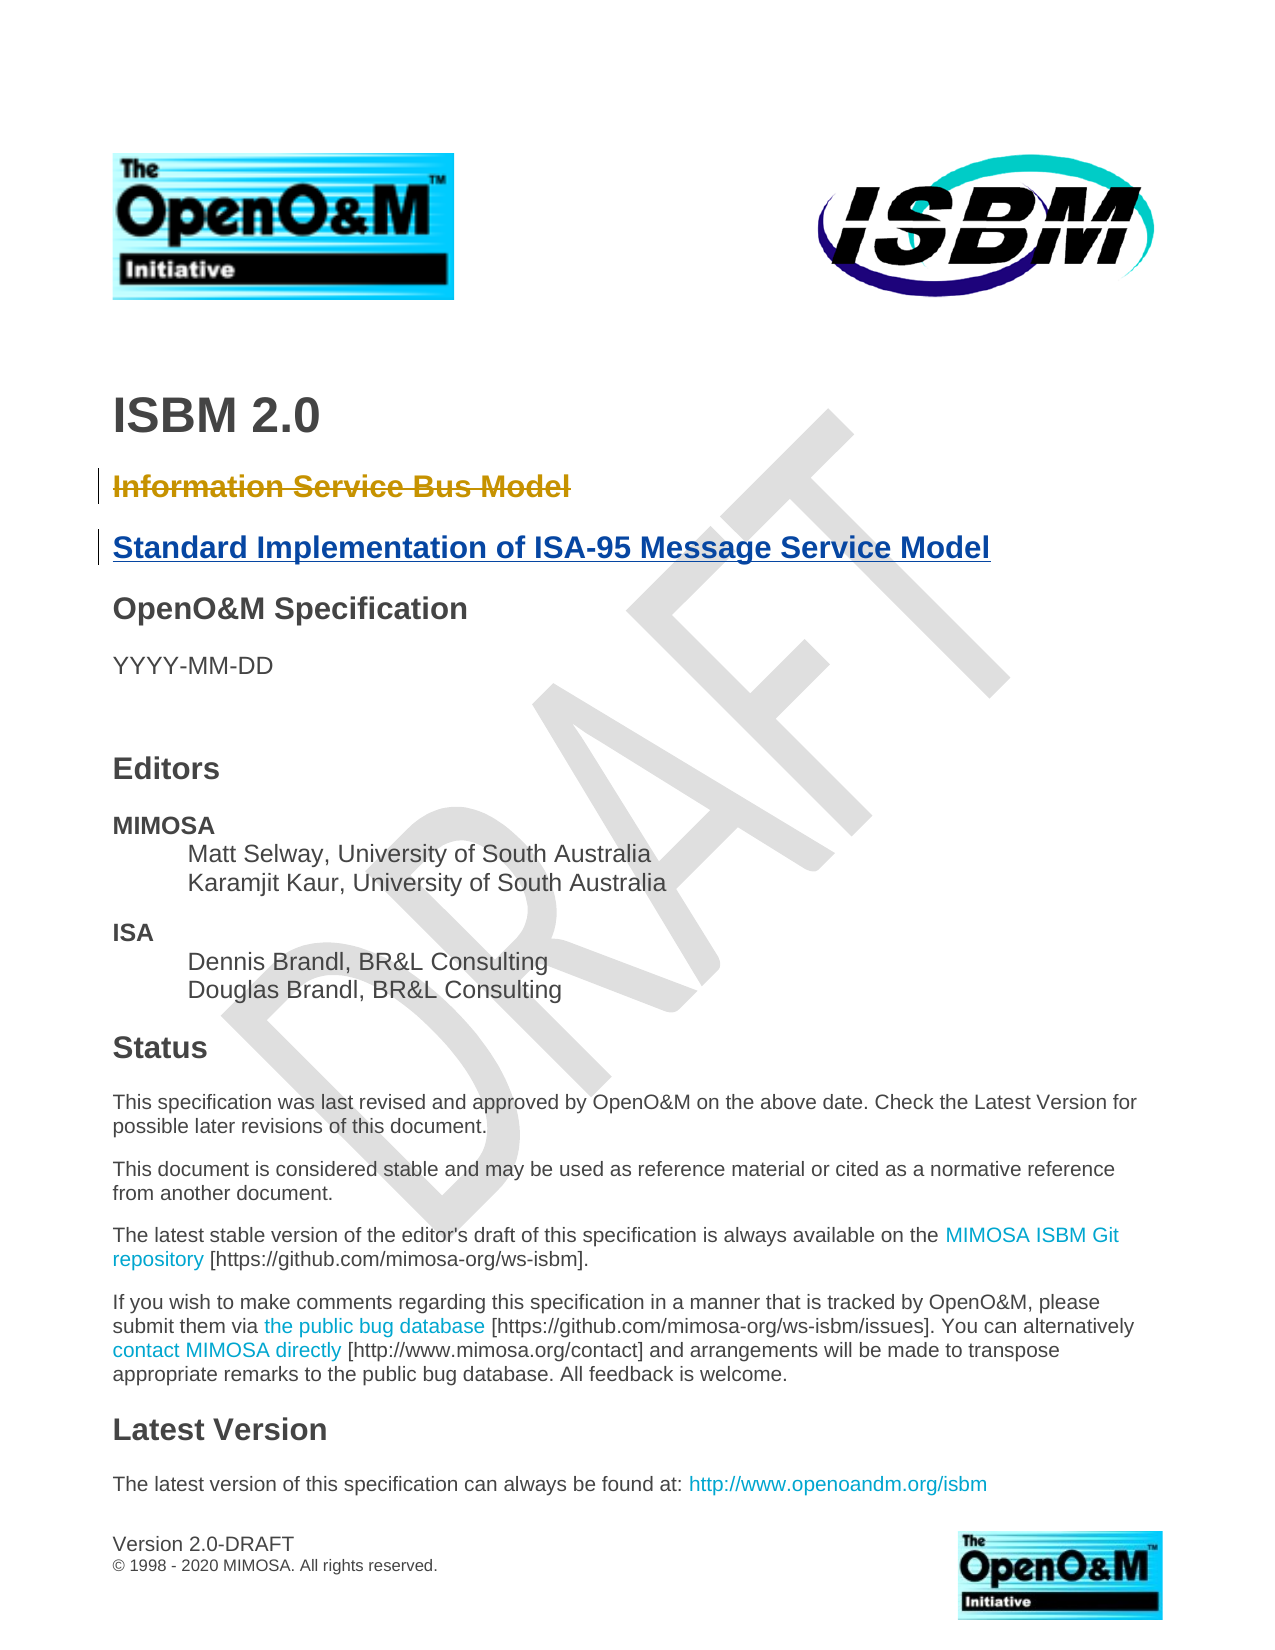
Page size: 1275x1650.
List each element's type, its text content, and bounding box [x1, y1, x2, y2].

text This document is considered stable and may be used as reference material or cited as a normative reference from another document. [112, 1157, 1162, 1204]
text YYYY-MM-DD [112, 651, 1162, 680]
text ISA Dennis Brandl, BR&L Consulting Douglas Brandl, BR&L Consulting [112, 918, 1162, 1004]
text MIMOSA Matt Selway, University of South Australia Karamjit Kaur, University of South Australia [112, 811, 1162, 897]
subtitle Editors [112, 750, 1162, 786]
picture [814, 153, 1161, 300]
text If you wish to make comments regarding this specification in a manner that is tracked by OpenO&M, please submit them via the public bug database [https://github.com/mimosa-org/ws-isbm/issues]. You can alternatively contact MIMOSA directly [http://www.mimosa.org/contact] and arrangements will be made to transpose appropriate remarks to the public bug database. All feedback is welcome. [112, 1290, 1162, 1386]
text The latest version of this specification can always be found at: http://www.openoandm.org/isbm [112, 1472, 1162, 1496]
subtitle OpenO&M Specification [112, 590, 1162, 626]
text This specification was last revised and approved by OpenO&M on the above date. Check the Latest Version for possible later revisions of this document. [112, 1090, 1162, 1138]
picture [957, 1531, 1156, 1620]
picture [112, 153, 445, 300]
title ISBM 2.0 [112, 386, 1162, 443]
picture [1147, 1537, 1156, 1544]
text The latest stable version of the editor's draft of this specification is always available on the MIMOSA ISBM Git repository [https://github.com/mimosa-org/ws-isbm]. [112, 1223, 1162, 1271]
subtitle Latest Version [112, 1411, 1162, 1447]
subtitle Status [112, 1029, 1162, 1065]
